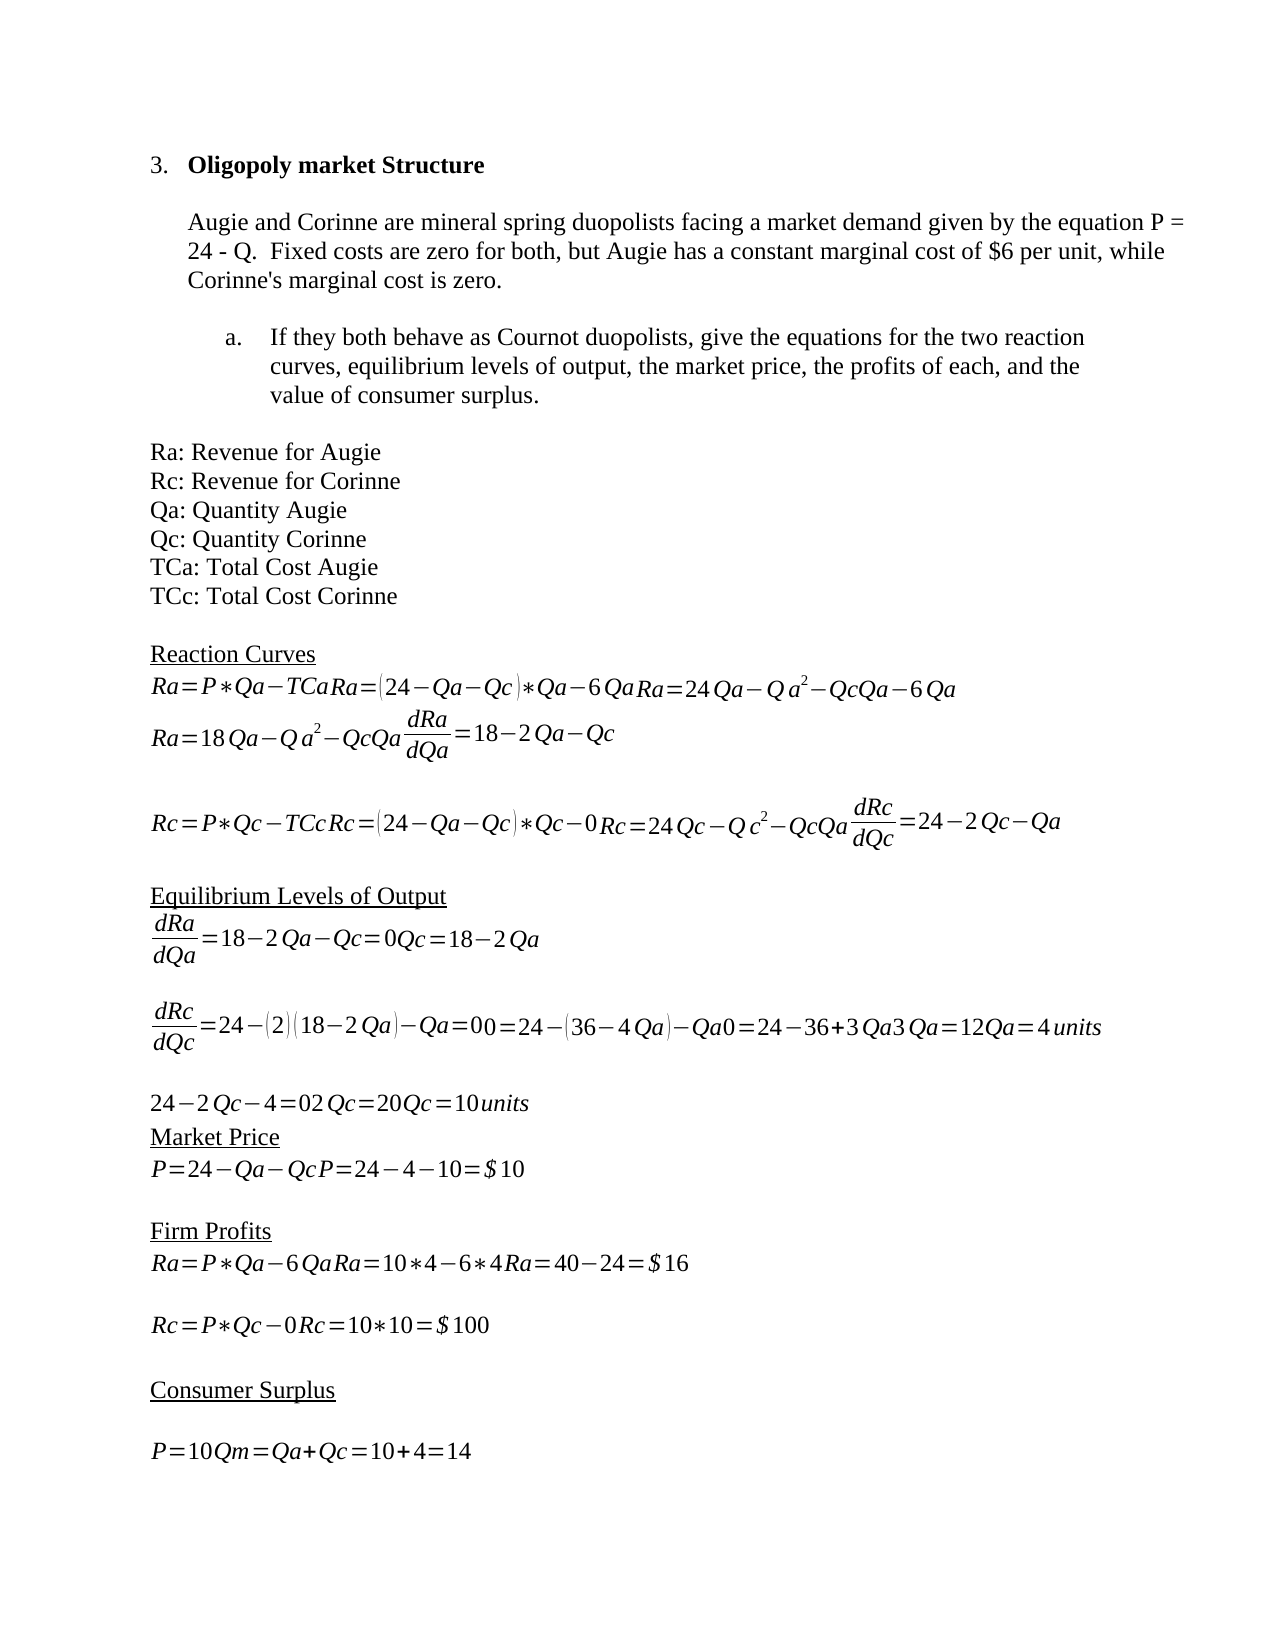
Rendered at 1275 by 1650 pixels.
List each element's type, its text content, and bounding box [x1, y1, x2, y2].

text Rc: Revenue for Corinne [150, 466, 1125, 495]
text Ra: Revenue for Augie [150, 437, 1125, 466]
text Market Price [150, 1122, 1125, 1151]
text Qa: Quantity Augie [150, 495, 1125, 524]
text Reaction Curves [150, 639, 1125, 667]
text TCa: Total Cost Augie [150, 552, 1125, 581]
text TCc: Total Cost Corinne [150, 581, 1125, 610]
text Consumer Surplus [150, 1375, 1125, 1404]
text Qc: Quantity Corinne [150, 524, 1125, 552]
list Augie and Corinne are mineral spring duopolists facing a market demand given by the equation P = 24 - Q. Fixed costs are zero for both, but Augie has a constant marginal cost of $6 per unit, while Corinne's marginal cost is zero. [187, 207, 1200, 294]
list If they both behave as Cournot duopolists, give the equations for the two reaction curves, equilibrium levels of output, the market price, the profits of each, and the value of consumer surplus. [225, 322, 1125, 409]
list Oligopoly market Structure [150, 150, 1200, 179]
text Equilibrium Levels of Output [150, 881, 1125, 910]
text Firm Profits [150, 1216, 1125, 1245]
